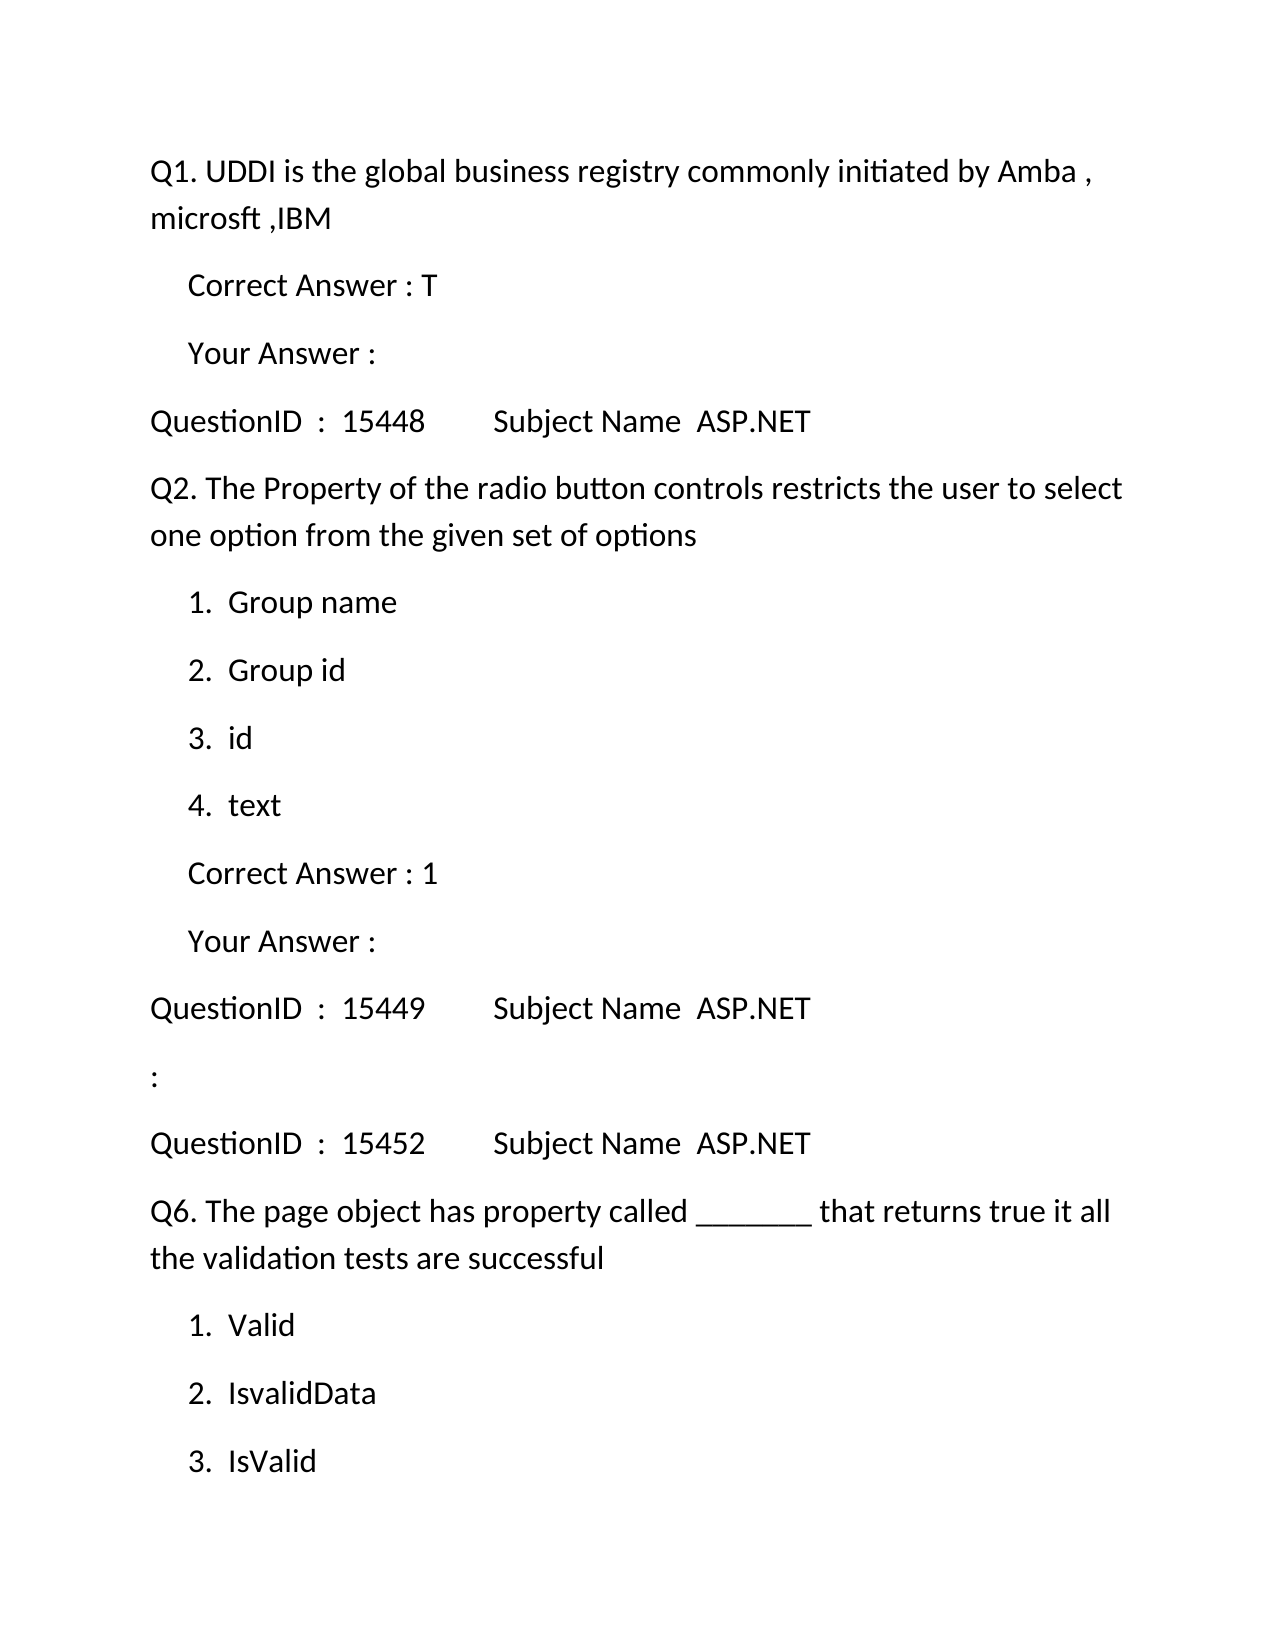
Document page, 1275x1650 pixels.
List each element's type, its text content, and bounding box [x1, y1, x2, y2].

text Your Answer : [150, 332, 1125, 373]
text QuestionID : 15448 Subject Name ASP.NET [150, 399, 1125, 440]
text Correct Answer : 1 [150, 852, 1125, 893]
text Correct Answer : T [150, 264, 1125, 305]
text Q2. The Property of the radio button controls restricts the user to select one option from the given set of options [150, 467, 1125, 555]
text 3. id [150, 717, 1125, 757]
text Q6. The page object has property called _______ that returns true it all the validation tests are successful [150, 1190, 1125, 1277]
text 2. IsvalidData [150, 1372, 1125, 1413]
text QuestionID : 15452 Subject Name ASP.NET [150, 1122, 1125, 1163]
text 1. Valid [150, 1304, 1125, 1345]
text 4. text [150, 784, 1125, 825]
text Your Answer : [150, 919, 1125, 960]
text 1. Group name [150, 582, 1125, 622]
text : [150, 1055, 1125, 1096]
text 3. IsValid [150, 1439, 1125, 1480]
text QuestionID : 15449 Subject Name ASP.NET [150, 987, 1125, 1028]
text Q1. UDDI is the global business registry commonly initiated by Amba , microsft ,IBM [150, 150, 1125, 237]
text 2. Group id [150, 649, 1125, 690]
